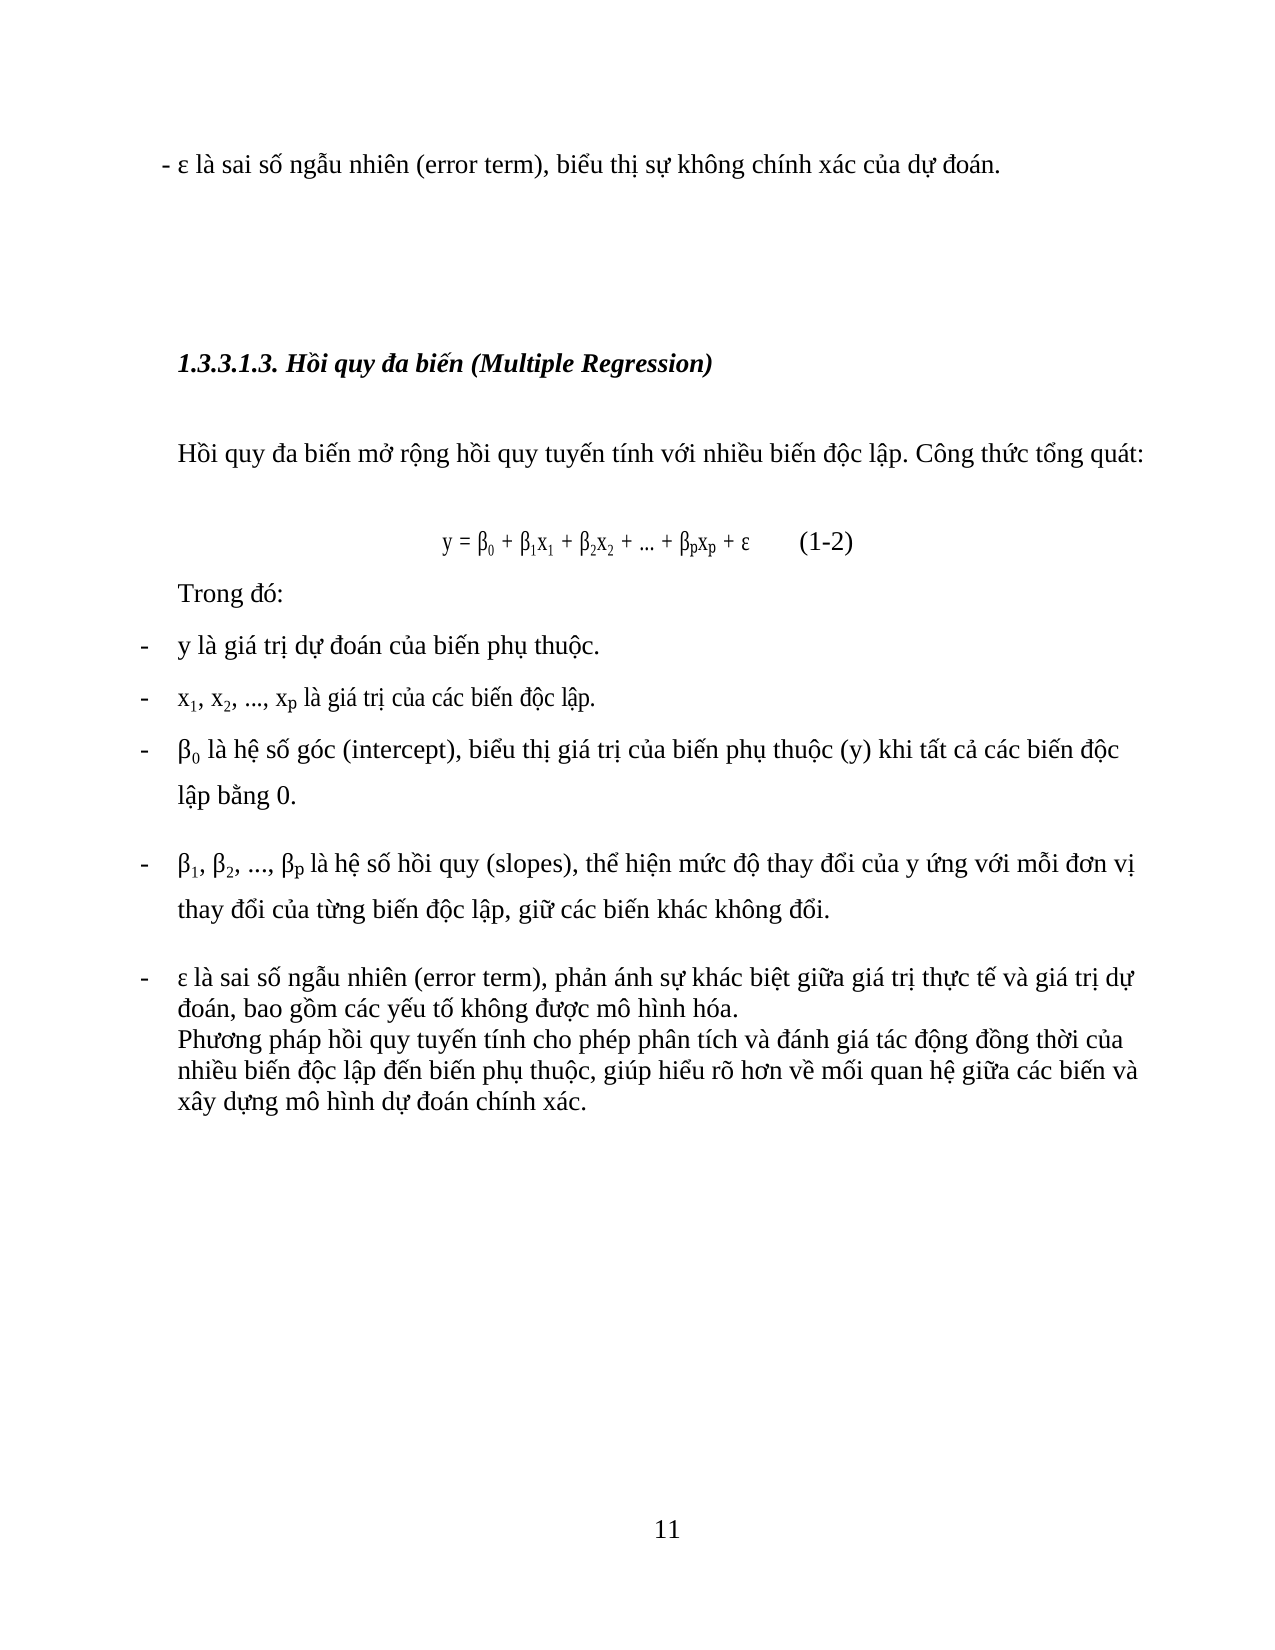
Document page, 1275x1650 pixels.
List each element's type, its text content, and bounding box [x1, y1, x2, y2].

list β₀ là hệ số góc (intercept), biểu thị giá trị của biến phụ thuộc (y) khi tất cả các biến độc lập bằng 0. [140, 733, 1157, 811]
list ε là sai số ngẫu nhiên (error term), biểu thị sự không chính xác của dự đoán. [161, 148, 1157, 179]
list x₁, x₂, ..., xₚ là giá trị của các biến độc lập. [140, 681, 1157, 712]
list ɛ là sai số ngẫu nhiên (error term), phản ánh sự khác biệt giữa giá trị thực tế và giá trị dự đoán, bao gồm các yếu tố không được mô hình hóa. Phương pháp hồi quy tuyến tính cho phép phân tích và đánh giá tác động đồng thời của nhiều biến độc lập đến biến phụ thuộc, giúp hiểu rõ hơn về mối quan hệ giữa các biến và xây dựng mô hình dự đoán chính xác. [140, 961, 1157, 1116]
text y = β₀ + β₁x₁ + β₂x₂ + ... + βₚxₚ + ɛ (1-2) [177, 525, 1157, 556]
list β₁, β₂, ..., βₚ là hệ số hồi quy (slopes), thể hiện mức độ thay đổi của y ứng với mỗi đơn vị thay đổi của từng biến độc lập, giữ các biến khác không đổi. [140, 847, 1157, 925]
text Trong đó: [177, 577, 1157, 608]
subtitle 1.3.3.1.3. Hồi quy đa biến (Multiple Regression) [177, 347, 1157, 378]
list y là giá trị dự đoán của biến phụ thuộc. [140, 629, 1157, 660]
text Hồi quy đa biến mở rộng hồi quy tuyến tính với nhiều biến độc lập. Công thức tổng quát: [177, 403, 1157, 502]
